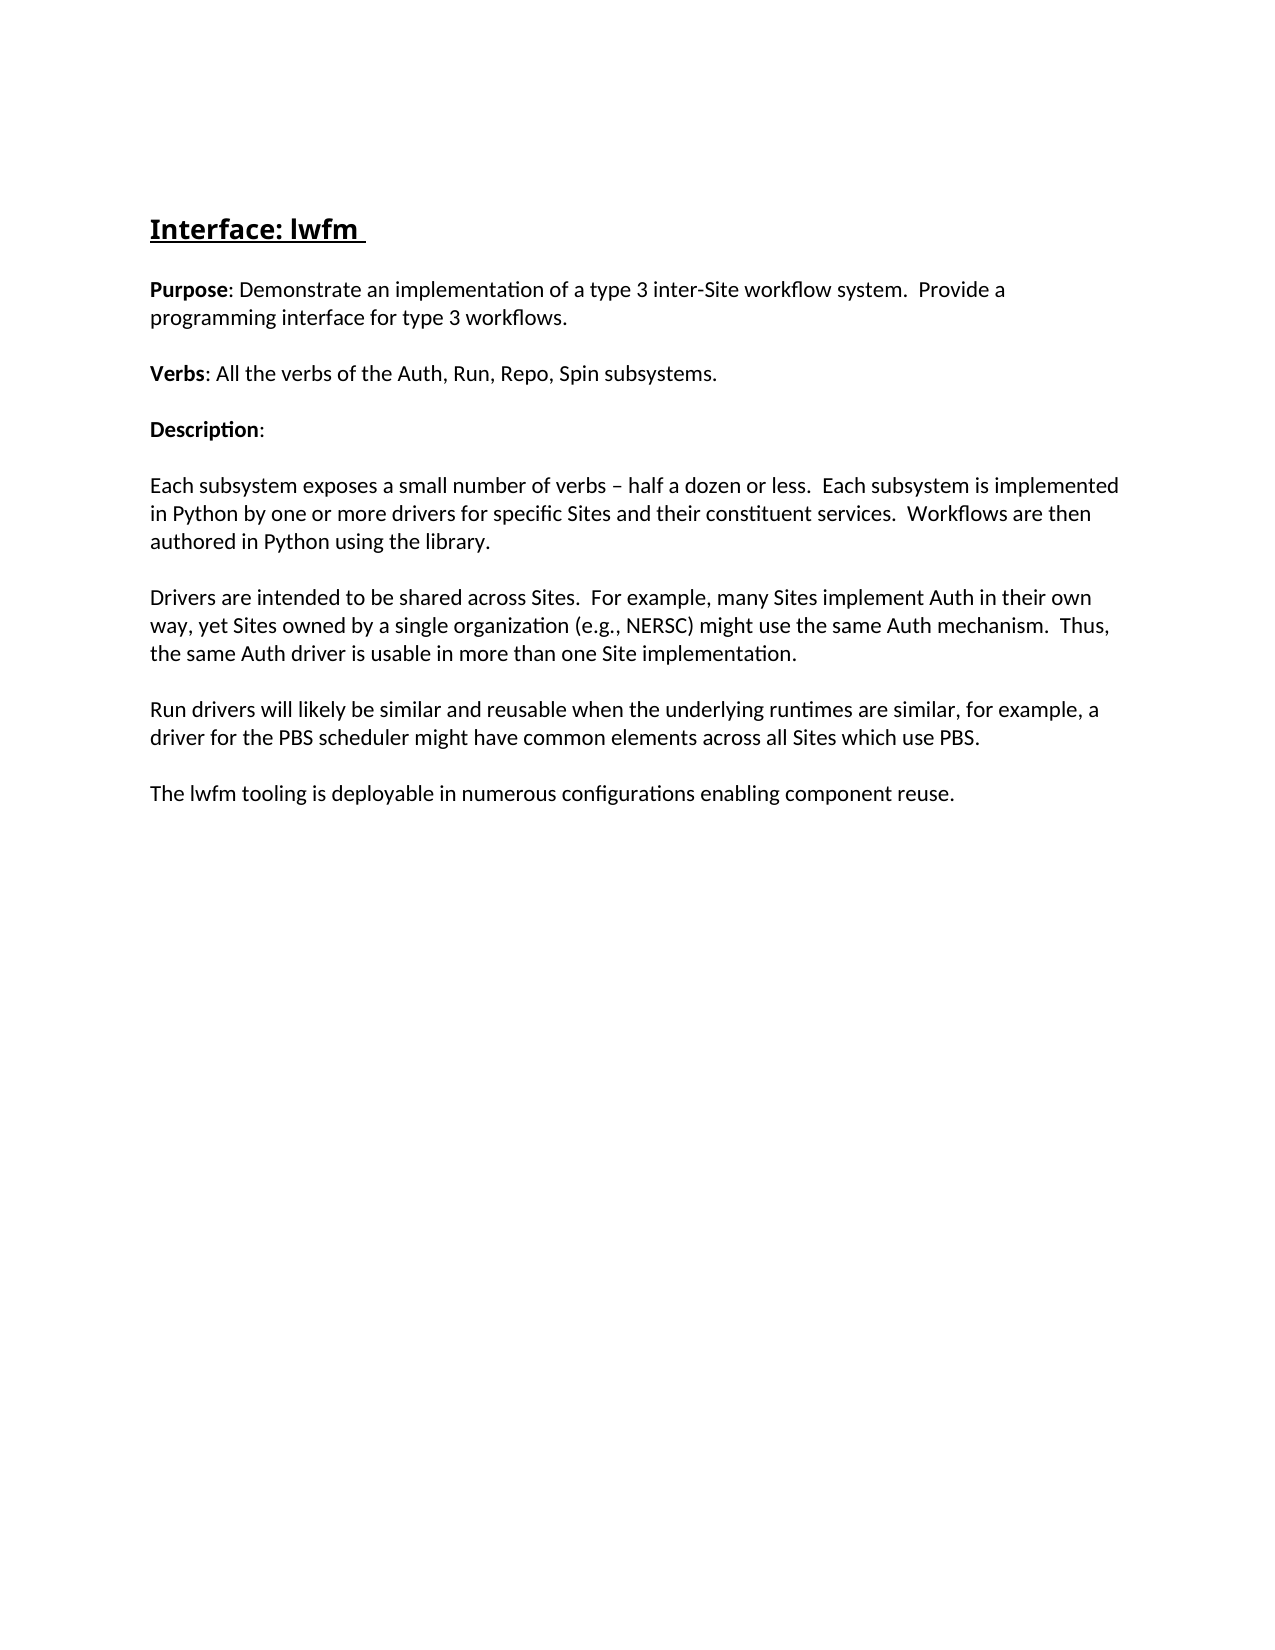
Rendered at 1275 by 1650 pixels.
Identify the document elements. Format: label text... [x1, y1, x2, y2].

subtitle Interface: lwfm [150, 210, 1125, 247]
text Drivers are intended to be shared across Sites. For example, many Sites implement Auth in their own way, yet Sites owned by a single organization (e.g., NERSC) might use the same Auth mechanism. Thus, the same Auth driver is usable in more than one Site implementation. [150, 583, 1125, 667]
text Verbs: All the verbs of the Auth, Run, Repo, Spin subsystems. [150, 359, 1125, 387]
text Purpose: Demonstrate an implementation of a type 3 inter-Site workflow system. Provide a programming interface for type 3 workflows. [150, 275, 1125, 331]
text Each subsystem exposes a small number of verbs – half a dozen or less. Each subsystem is implemented in Python by one or more drivers for specific Sites and their constituent services. Workflows are then authored in Python using the library. [150, 471, 1125, 555]
text The lwfm tooling is deployable in numerous configurations enabling component reuse. [150, 779, 1125, 807]
text Run drivers will likely be similar and reusable when the underlying runtimes are similar, for example, a driver for the PBS scheduler might have common elements across all Sites which use PBS. [150, 695, 1125, 751]
text Description: [150, 415, 1125, 443]
